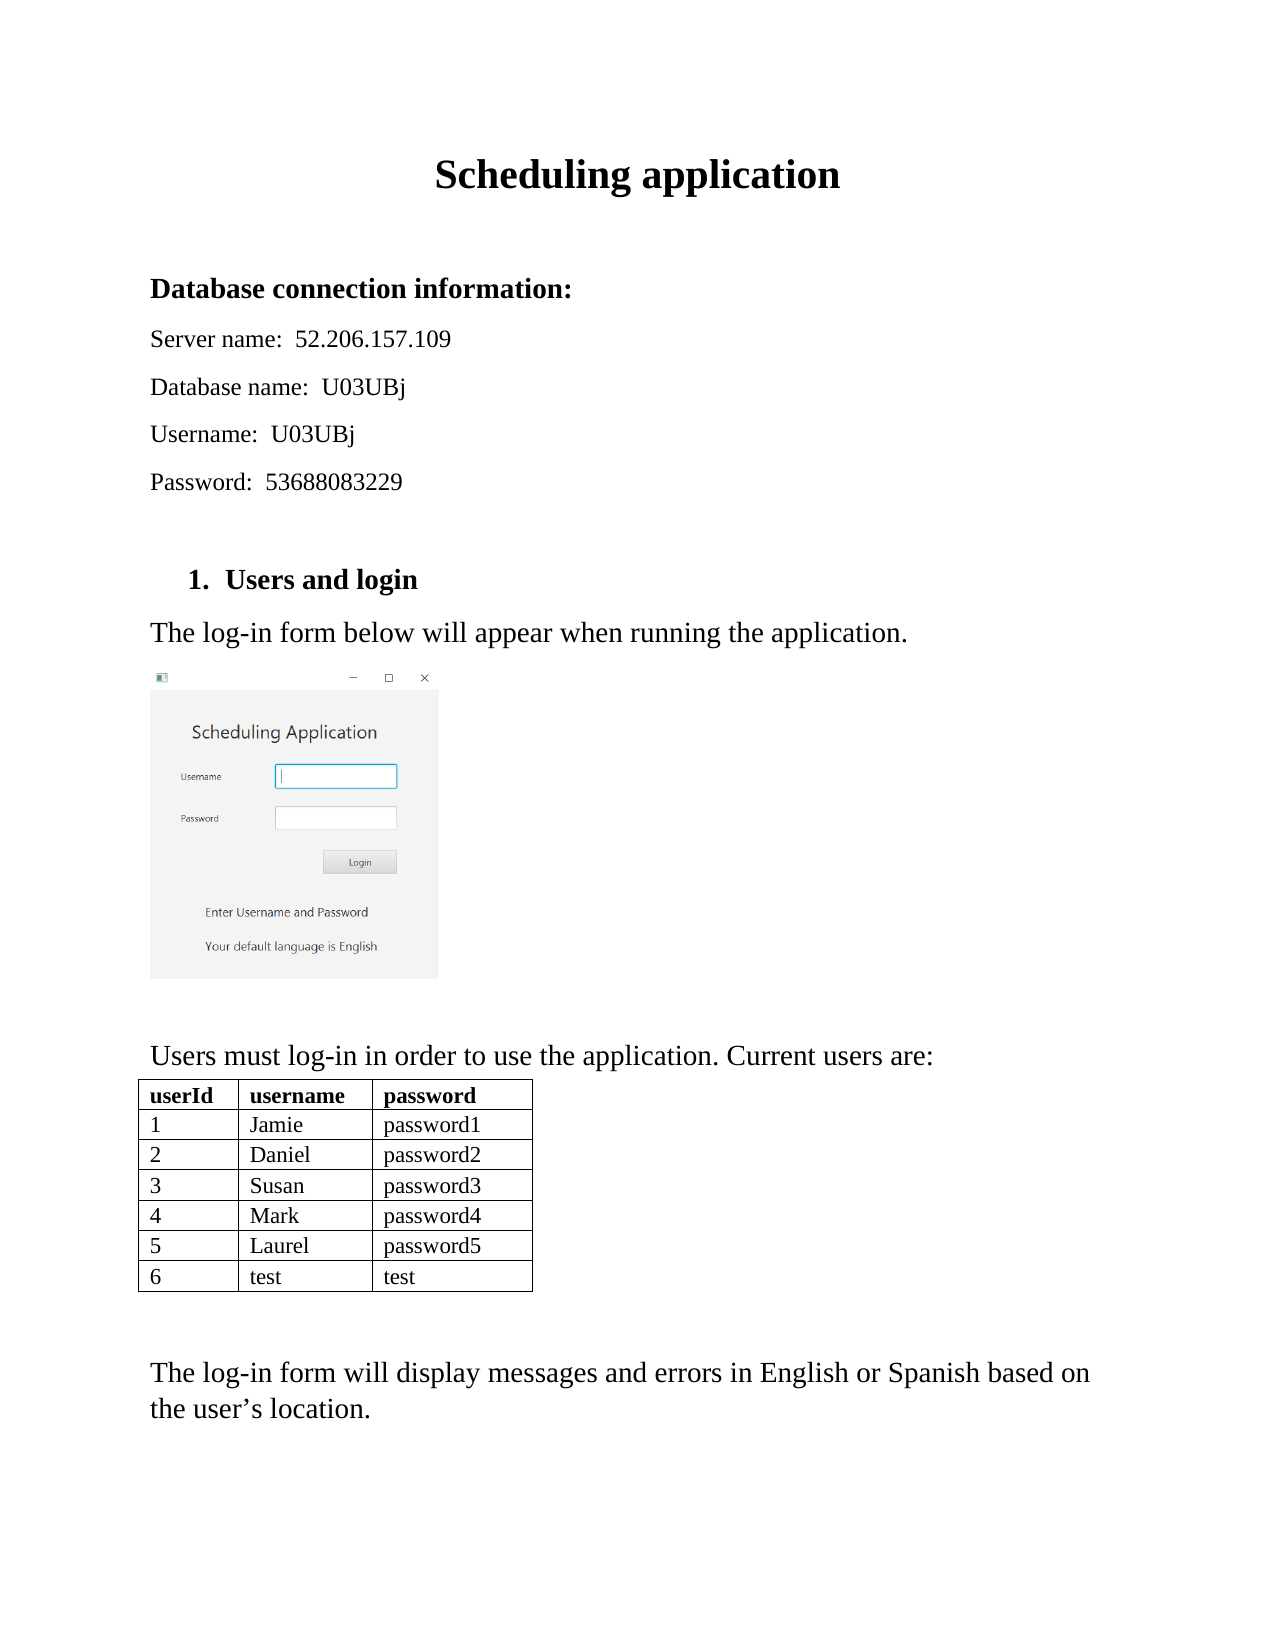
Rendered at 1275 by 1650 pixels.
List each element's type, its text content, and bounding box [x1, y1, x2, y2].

table_header userId [139, 1080, 238, 1109]
table_header username [239, 1080, 372, 1109]
table_cell 3 [139, 1170, 238, 1200]
table_cell password5 [373, 1231, 532, 1260]
table_cell test [373, 1261, 532, 1291]
table_cell 4 [139, 1201, 238, 1230]
table_cell password3 [373, 1170, 532, 1200]
text The log-in form will display messages and errors in English or Spanish based on the user’s location. [150, 1355, 1125, 1424]
table_cell Jamie [239, 1110, 372, 1139]
table_cell password4 [373, 1201, 532, 1230]
text The log-in form below will appear when running the application. [150, 615, 1125, 649]
text Users must log-in in order to use the application. Current users are: [150, 1038, 1125, 1071]
table_cell Susan [239, 1170, 372, 1200]
list Users and login [187, 562, 1125, 596]
text Database connection information: [150, 271, 1125, 305]
table_cell 2 [139, 1140, 238, 1169]
text Scheduling application [150, 150, 1125, 198]
text Username: U03UBj [150, 419, 1125, 448]
table_cell password1 [373, 1110, 532, 1139]
table_cell Mark [239, 1201, 372, 1230]
table_cell 6 [139, 1261, 238, 1291]
picture [150, 671, 439, 979]
text Database name: U03UBj [150, 372, 1125, 400]
table_cell Laurel [239, 1231, 372, 1260]
table_cell Daniel [239, 1140, 372, 1169]
table_cell test [239, 1261, 372, 1291]
table_cell 1 [139, 1110, 238, 1139]
table_cell password2 [373, 1140, 532, 1169]
text Password: 53688083229 [150, 467, 1125, 496]
table_cell 5 [139, 1231, 238, 1260]
table_header password [373, 1080, 532, 1109]
text Server name: 52.206.157.109 [150, 324, 1125, 353]
